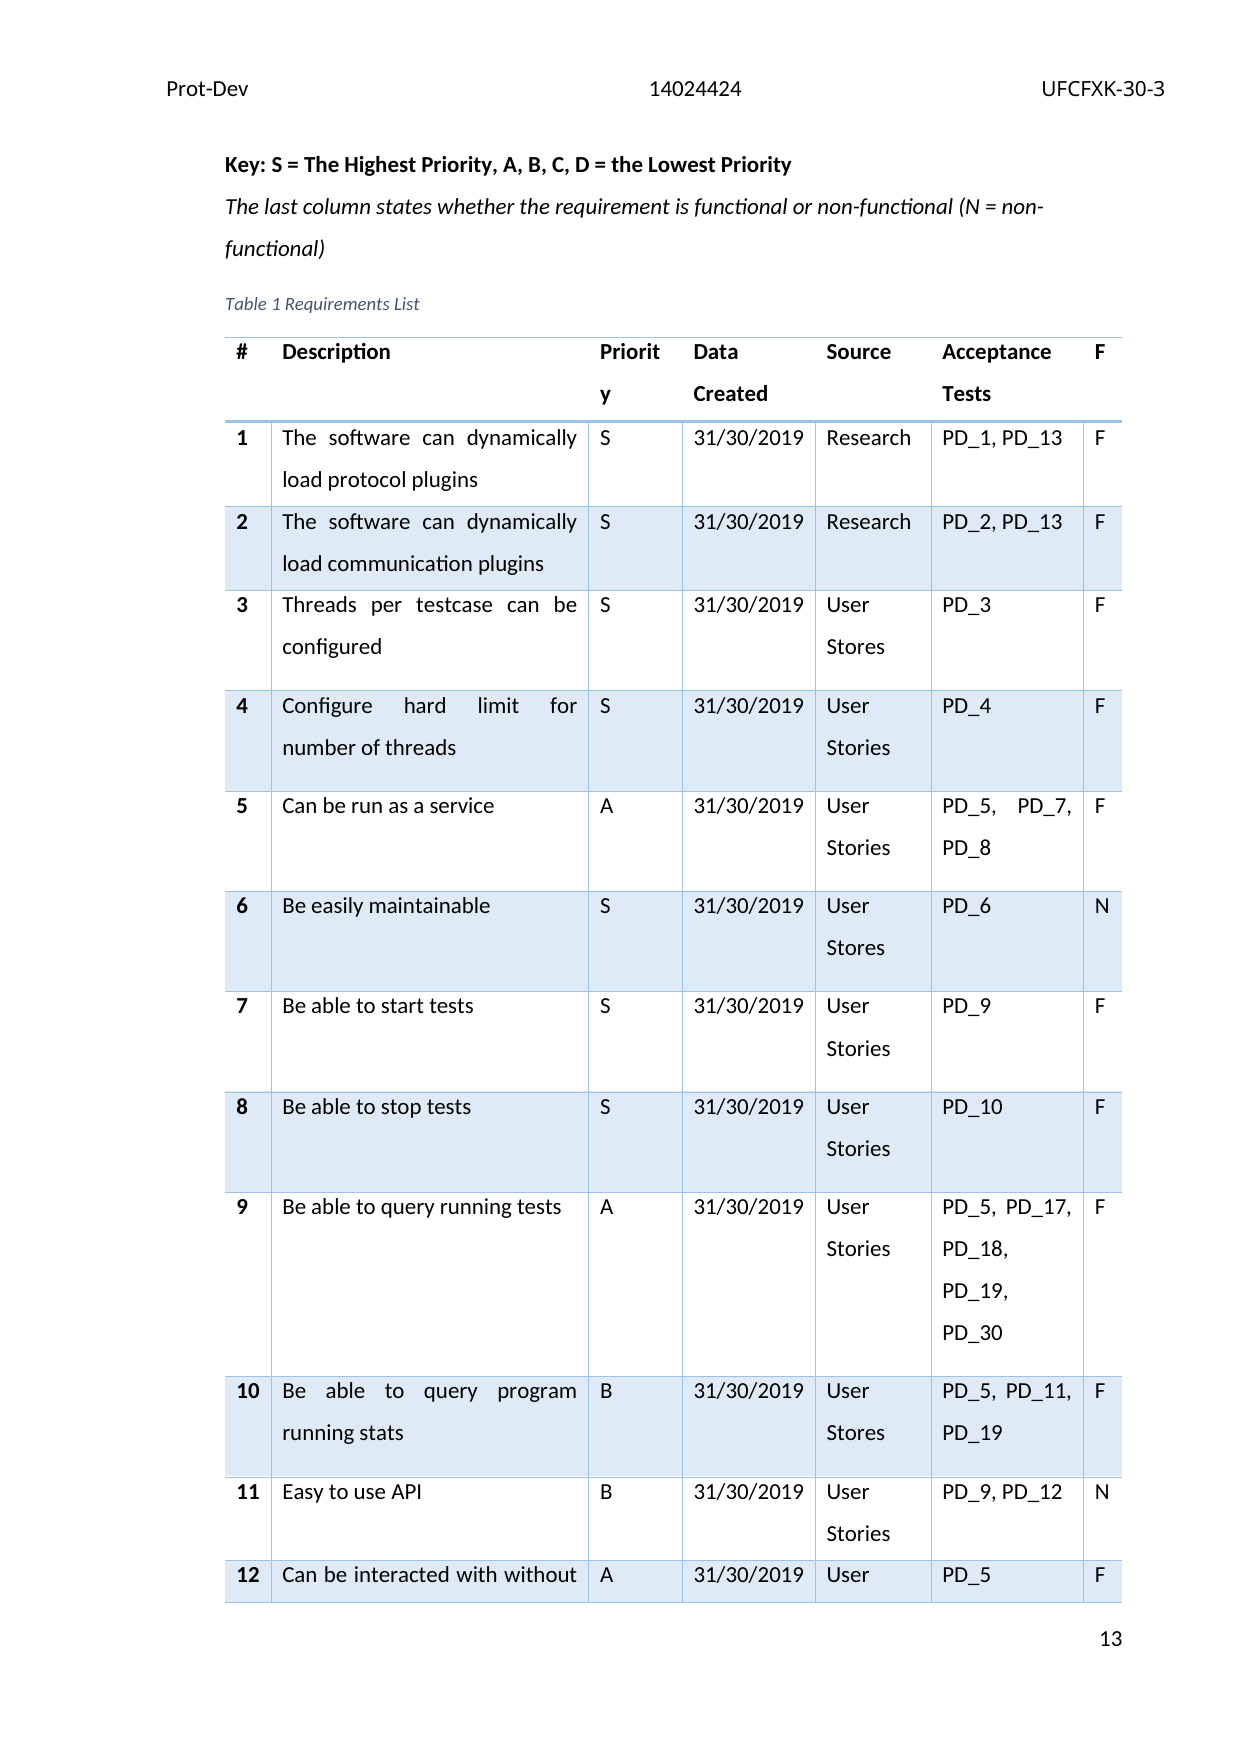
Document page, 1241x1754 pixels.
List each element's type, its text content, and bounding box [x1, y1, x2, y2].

table_cell 1 [225, 423, 271, 506]
table_header Acceptance Tests [931, 338, 1083, 420]
table_cell Can be run as a service [272, 792, 588, 891]
table_cell 31/30/2019 [683, 423, 815, 506]
table_cell F [1084, 507, 1122, 590]
table_cell Configure hard limit for number of threads [272, 691, 588, 791]
table_cell S [589, 892, 682, 991]
table_cell 12 [225, 1561, 271, 1602]
table_cell User Stores [816, 892, 931, 991]
table_cell PD_9 [932, 992, 1083, 1091]
table_cell PD_4 [932, 691, 1083, 791]
table_cell B [589, 1377, 682, 1476]
table_cell F [1084, 591, 1122, 690]
table_cell Be able to query running tests [272, 1193, 588, 1376]
text Key: S = The Highest Priority, A, B, C, D = the Lowest Priority The last column states whether the requirement is functional or non-functional (N = non-functional) [225, 150, 1122, 262]
table_cell User Stories [816, 992, 931, 1091]
table_header F [1083, 338, 1122, 420]
table_cell Research [816, 507, 931, 590]
table_cell 31/30/2019 [683, 1478, 815, 1560]
table_header # [225, 338, 271, 420]
table_cell S [589, 992, 682, 1091]
table_cell 31/30/2019 [683, 992, 815, 1091]
table_header Description [271, 338, 589, 420]
table_cell 5 [225, 792, 271, 891]
table_cell 31/30/2019 [683, 892, 815, 991]
table_cell 10 [225, 1377, 271, 1476]
table_cell Research [816, 423, 931, 506]
table_cell PD_6 [932, 892, 1083, 991]
table_cell PD_9, PD_12 [932, 1478, 1083, 1560]
table_cell User Stories [816, 792, 931, 891]
table_cell 11 [225, 1478, 271, 1560]
table_cell 7 [225, 992, 271, 1091]
table_cell A [589, 1561, 682, 1602]
table_cell S [589, 507, 682, 590]
table_cell User Stories [816, 1093, 931, 1192]
table_cell PD_2, PD_13 [932, 507, 1083, 590]
table_cell B [589, 1478, 682, 1560]
table_cell PD_5, PD_17, PD_18, PD_19, PD_30 [932, 1193, 1083, 1376]
table_cell 2 [225, 507, 271, 590]
table_cell 31/30/2019 [683, 1093, 815, 1192]
table_cell 31/30/2019 [683, 1377, 815, 1476]
table_cell S [589, 691, 682, 791]
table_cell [272, 1561, 588, 1602]
table_cell User Stories [816, 1561, 931, 1602]
table_header Data Created [682, 338, 815, 420]
table_cell Threads per testcase can be configured [272, 591, 588, 690]
table_cell A [589, 1193, 682, 1376]
table_cell S [589, 423, 682, 506]
table_cell 31/30/2019 [683, 691, 815, 791]
table_cell N [1084, 1478, 1122, 1560]
table_cell 9 [225, 1193, 271, 1376]
table_cell 31/30/2019 [683, 1193, 815, 1376]
table_cell 3 [225, 591, 271, 690]
table_cell Be able to stop tests [272, 1093, 588, 1192]
table_cell 8 [225, 1093, 271, 1192]
table_cell Be able to start tests [272, 992, 588, 1091]
table_cell PD_3 [932, 591, 1083, 690]
table_cell The software can dynamically load protocol plugins [272, 423, 588, 506]
table_header Source [815, 338, 931, 420]
table_cell 31/30/2019 [683, 1561, 815, 1602]
table_cell User Stores [816, 591, 931, 690]
table_cell S [589, 591, 682, 690]
table_cell PD_5 [932, 1561, 1083, 1602]
table_cell F [1084, 1561, 1122, 1602]
table_header Priority [589, 338, 682, 420]
table_cell F [1084, 992, 1122, 1091]
table_cell Be easily maintainable [272, 892, 588, 991]
table_cell User Stories [816, 691, 931, 791]
table_cell User Stores [816, 1377, 931, 1476]
table_cell 4 [225, 691, 271, 791]
table_cell User Stories [816, 1478, 931, 1560]
table_cell 31/30/2019 [683, 507, 815, 590]
table_cell PD_5, PD_11, PD_19 [932, 1377, 1083, 1476]
table_cell F [1084, 691, 1122, 791]
table_cell Be able to query program running stats [272, 1377, 588, 1476]
table_cell F [1084, 423, 1122, 506]
table_cell 31/30/2019 [683, 792, 815, 891]
table_cell A [589, 792, 682, 891]
table_cell N [1084, 892, 1122, 991]
table_cell PD_1, PD_13 [932, 423, 1083, 506]
table_cell Easy to use API [272, 1478, 588, 1560]
table_cell User Stories [816, 1193, 931, 1376]
table_cell PD_5, PD_7, PD_8 [932, 792, 1083, 891]
table_cell F [1084, 1193, 1122, 1376]
table_cell F [1084, 792, 1122, 891]
table_cell PD_10 [932, 1093, 1083, 1192]
table_cell S [589, 1093, 682, 1192]
table_cell 6 [225, 892, 271, 991]
table_cell F [1084, 1377, 1122, 1476]
table_cell 31/30/2019 [683, 591, 815, 690]
table_cell The software can dynamically load communication plugins [272, 507, 588, 590]
table_cell F [1084, 1093, 1122, 1192]
